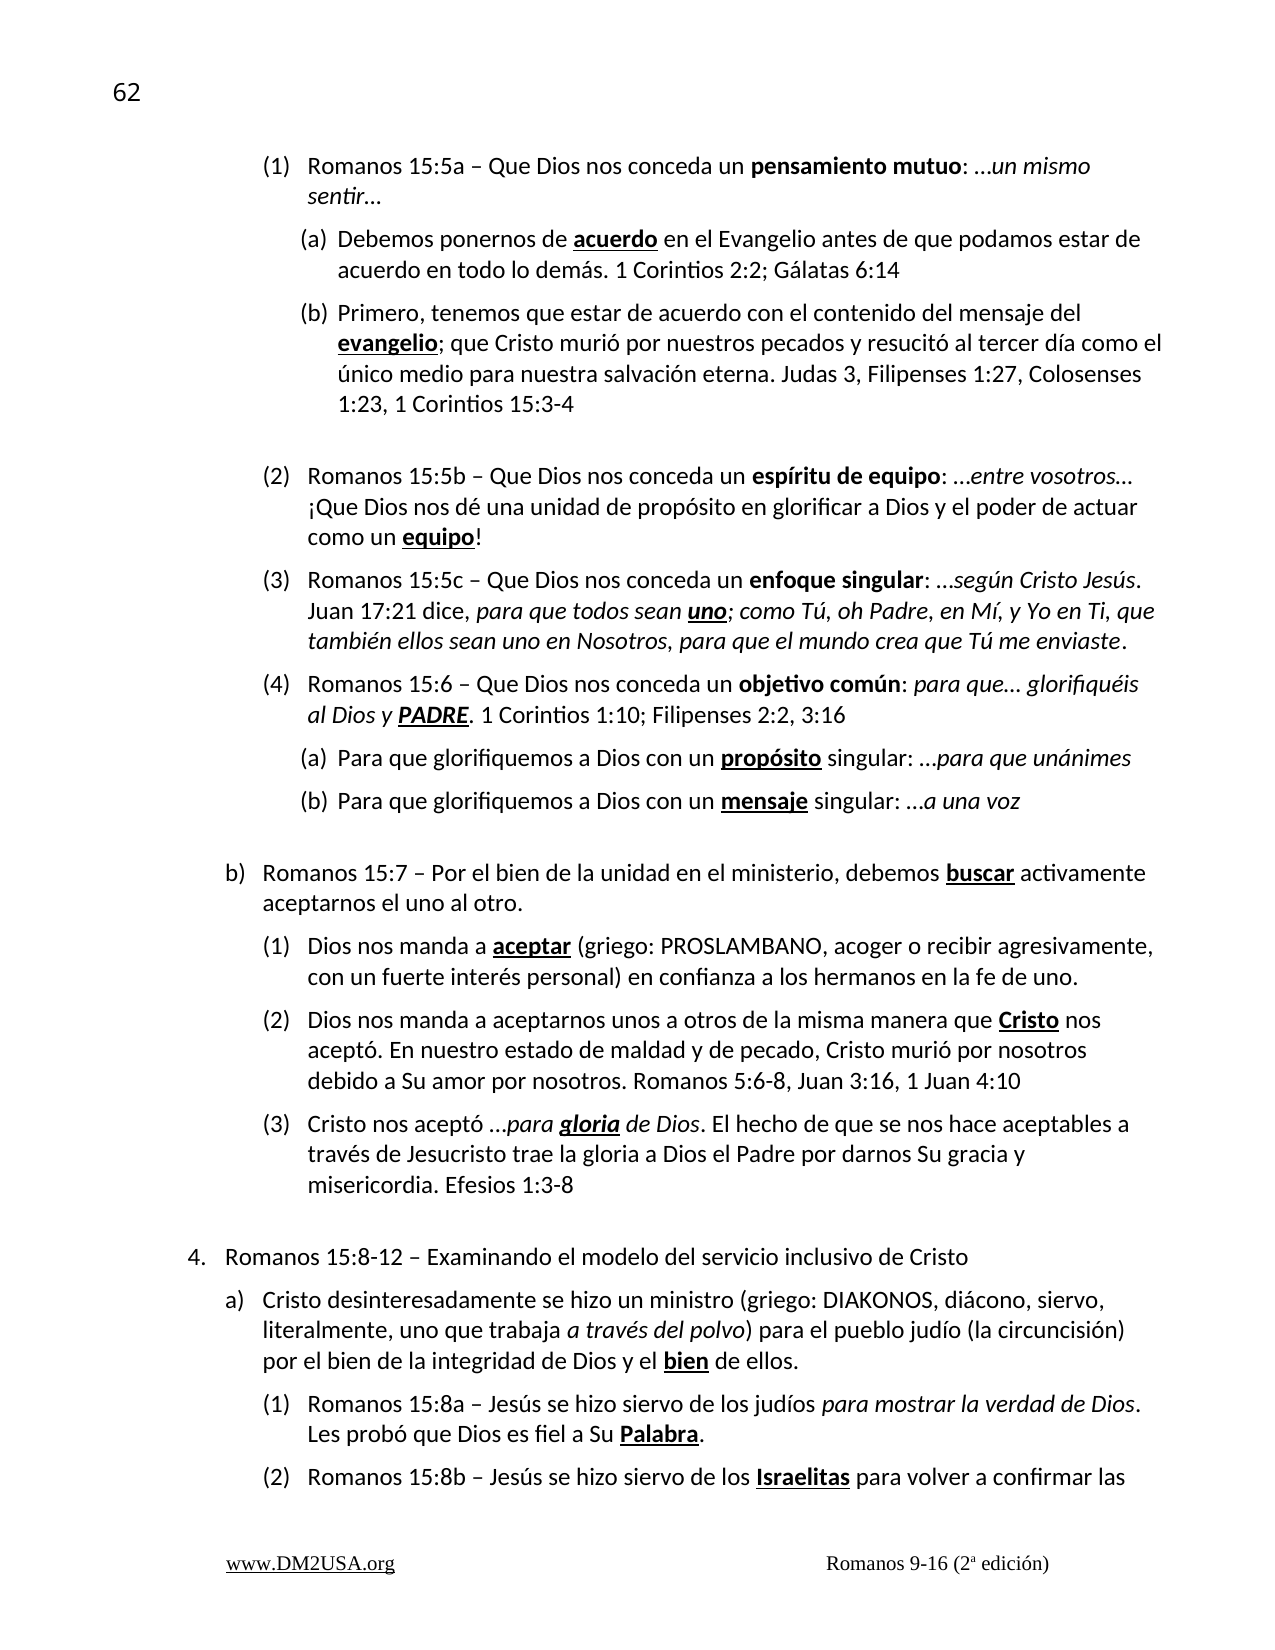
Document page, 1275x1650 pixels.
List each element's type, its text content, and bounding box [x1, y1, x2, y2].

list Debemos ponernos de acuerdo en el Evangelio antes de que podamos estar de acuerdo en todo lo demás. 1 Corintios 2:2; Gálatas 6:14 [300, 223, 1162, 284]
list Romanos 15:5a – Que Dios nos conceda un pensamiento mutuo: …un mismo sentir… [262, 150, 1162, 211]
list Cristo nos aceptó …para gloria de Dios. El hecho de que se nos hace aceptables a través de Jesucristo trae la gloria a Dios el Padre por darnos Su gracia y misericordia. Efesios 1:3-8 [262, 1108, 1162, 1228]
list Romanos 15:5c – Que Dios nos conceda un enfoque singular: …según Cristo Jesús. Juan 17:21 dice, para que todos sean uno; como Tú, oh Padre, en Mí, y Yo en Ti, que también ellos sean uno en Nosotros, para que el mundo crea que Tú me enviaste. [262, 564, 1162, 656]
list Romanos 15:6 – Que Dios nos conceda un objetivo común: para que… glorifiquéis al Dios y PADRE. 1 Corintios 1:10; Filipenses 2:2, 3:16 [262, 668, 1162, 729]
list Cristo desinteresadamente se hizo un ministro (griego: DIAKONOS, diácono, siervo, literalmente, uno que trabaja a través del polvo) para el pueblo judío (la circuncisión) por el bien de la integridad de Dios y el bien de ellos. [225, 1284, 1162, 1375]
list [262, 1461, 1162, 1492]
list Primero, tenemos que estar de acuerdo con el contenido del mensaje del evangelio; que Cristo murió por nuestros pecados y resucitó al tercer día como el único medio para nuestra salvación eterna. Judas 3, Filipenses 1:27, Colosenses 1:23, 1 Corintios 15:3-4 [300, 297, 1162, 448]
list Para que glorifiquemos a Dios con un mensaje singular: …a una voz [300, 785, 1162, 844]
list Dios nos manda a aceptarnos unos a otros de la misma manera que Cristo nos aceptó. En nuestro estado de maldad y de pecado, Cristo murió por nosotros debido a Su amor por nosotros. Romanos 5:6-8, Juan 3:16, 1 Juan 4:10 [262, 1004, 1162, 1096]
list Romanos 15:8a – Jesús se hizo siervo de los judíos para mostrar la verdad de Dios. Les probó que Dios es fiel a Su Palabra. [262, 1388, 1162, 1449]
list Para que glorifiquemos a Dios con un propósito singular: …para que unánimes [300, 742, 1162, 773]
list Romanos 15:8-12 – Examinando el modelo del servicio inclusivo de Cristo [187, 1241, 1162, 1271]
list Dios nos manda a aceptar (griego: PROSLAMBANO, acoger o recibir agresivamente, con un fuerte interés personal) en confianza a los hermanos en la fe de uno. [262, 930, 1162, 991]
list Romanos 15:7 – Por el bien de la unidad en el ministerio, debemos buscar activamente aceptarnos el uno al otro. [225, 857, 1162, 918]
list Romanos 15:5b – Que Dios nos conceda un espíritu de equipo: …entre vosotros… ¡Que Dios nos dé una unidad de propósito en glorificar a Dios y el poder de actuar como un equipo! [262, 460, 1162, 552]
